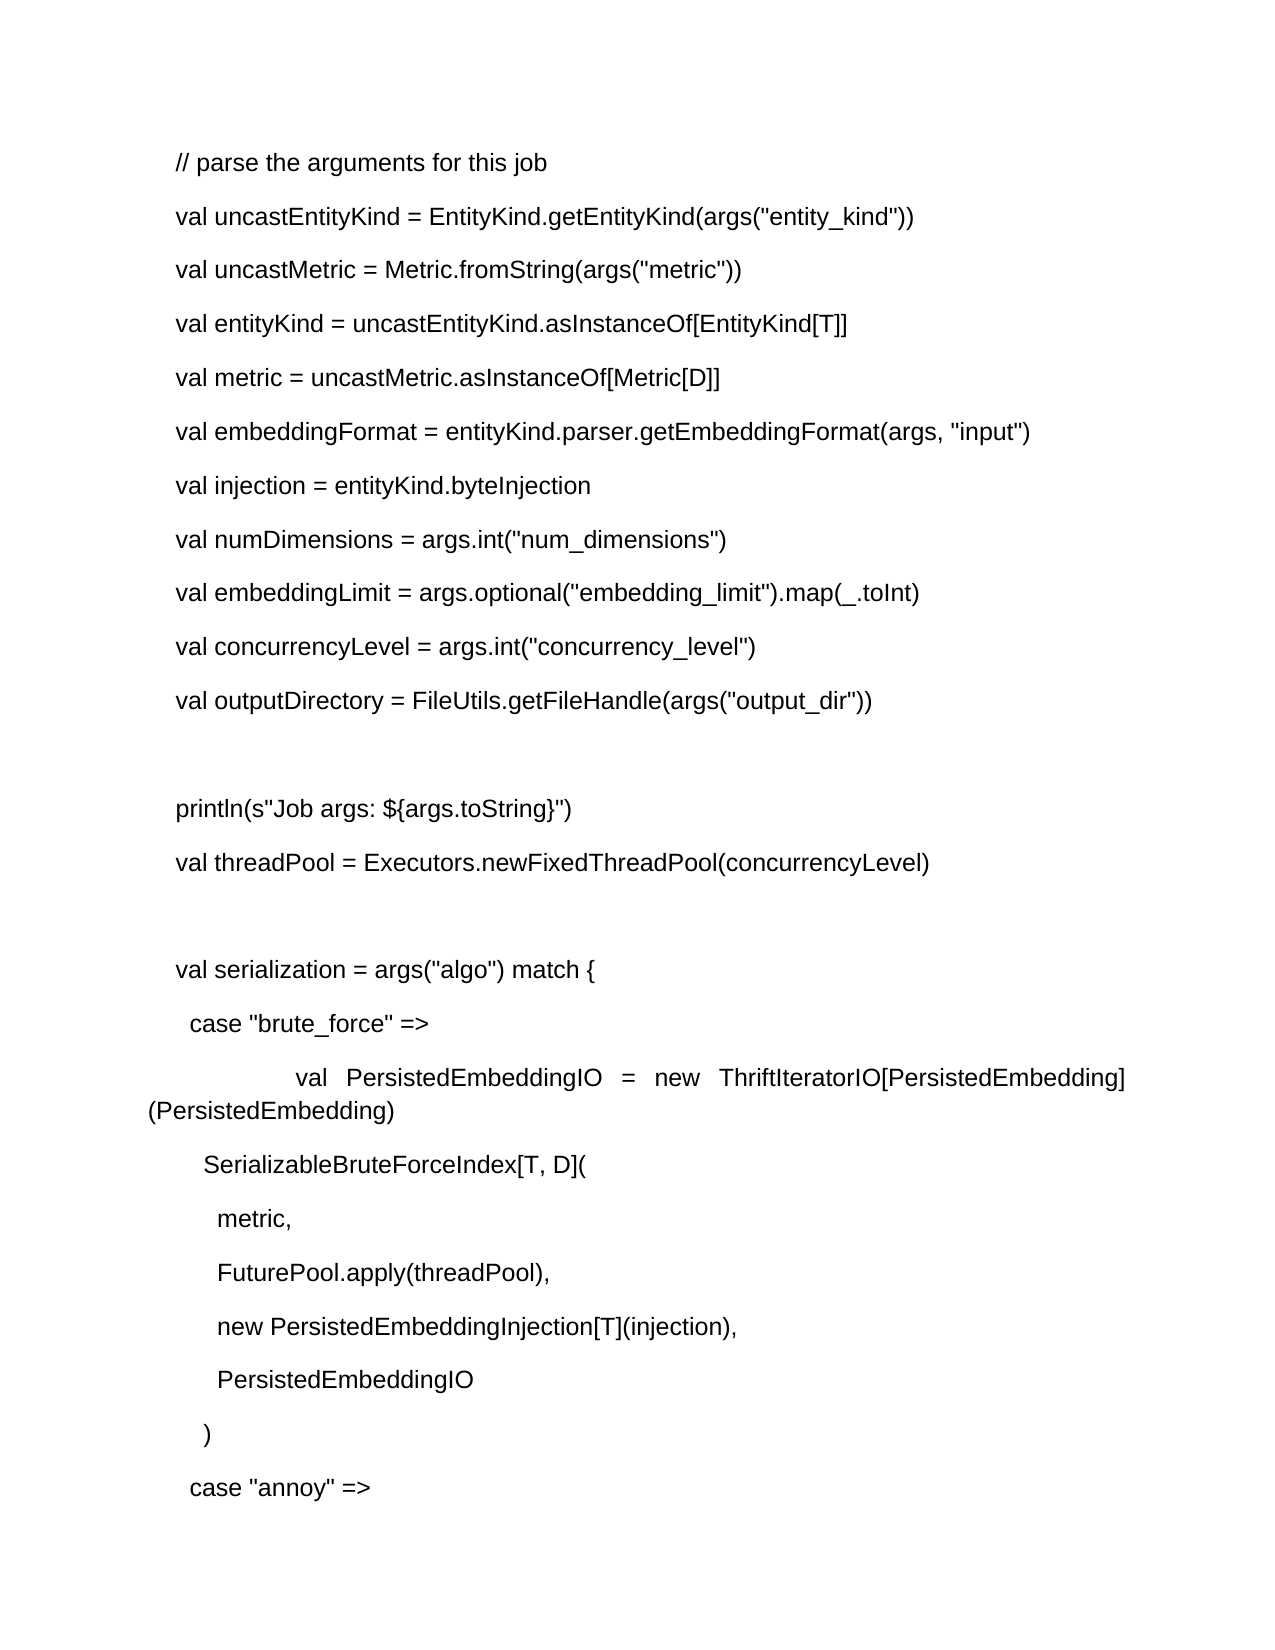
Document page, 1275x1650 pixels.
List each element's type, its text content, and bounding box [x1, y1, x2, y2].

text val PersistedEmbeddingIO = new ThriftIteratorIO[PersistedEmbedding](PersistedEmbedding) [148, 1063, 1127, 1125]
text val threadPool = Executors.newFixedThreadPool(concurrencyLevel) [148, 848, 1127, 876]
text val injection = entityKind.byteInjection [148, 471, 1127, 499]
text SerializableBruteForceIndex[T, D]( [148, 1150, 1127, 1179]
text val numDimensions = args.int("num_dimensions") [148, 524, 1127, 553]
text val entityKind = uncastEntityKind.asInstanceOf[EntityKind[T]] [148, 309, 1127, 338]
text case "annoy" => [148, 1473, 1127, 1502]
text val serialization = args("algo") match { [148, 955, 1127, 984]
text val metric = uncastMetric.asInstanceOf[Metric[D]] [148, 363, 1127, 392]
text val uncastMetric = Metric.fromString(args("metric")) [148, 255, 1127, 284]
text // parse the arguments for this job [148, 148, 1127, 176]
text case "brute_force" => [148, 1009, 1127, 1038]
text val concurrencyLevel = args.int("concurrency_level") [148, 632, 1127, 661]
text val embeddingLimit = args.optional("embedding_limit").map(_.toInt) [148, 578, 1127, 607]
text val outputDirectory = FileUtils.getFileHandle(args("output_dir")) [148, 686, 1127, 715]
text ) [148, 1419, 1127, 1448]
text val uncastEntityKind = EntityKind.getEntityKind(args("entity_kind")) [148, 201, 1127, 230]
text PersistedEmbeddingIO [148, 1365, 1127, 1394]
text new PersistedEmbeddingInjection[T](injection), [148, 1312, 1127, 1340]
text println(s"Job args: ${args.toString}") [148, 794, 1127, 823]
text val embeddingFormat = entityKind.parser.getEmbeddingFormat(args, "input") [148, 417, 1127, 446]
text metric, [148, 1204, 1127, 1233]
text FuturePool.apply(threadPool), [148, 1258, 1127, 1286]
